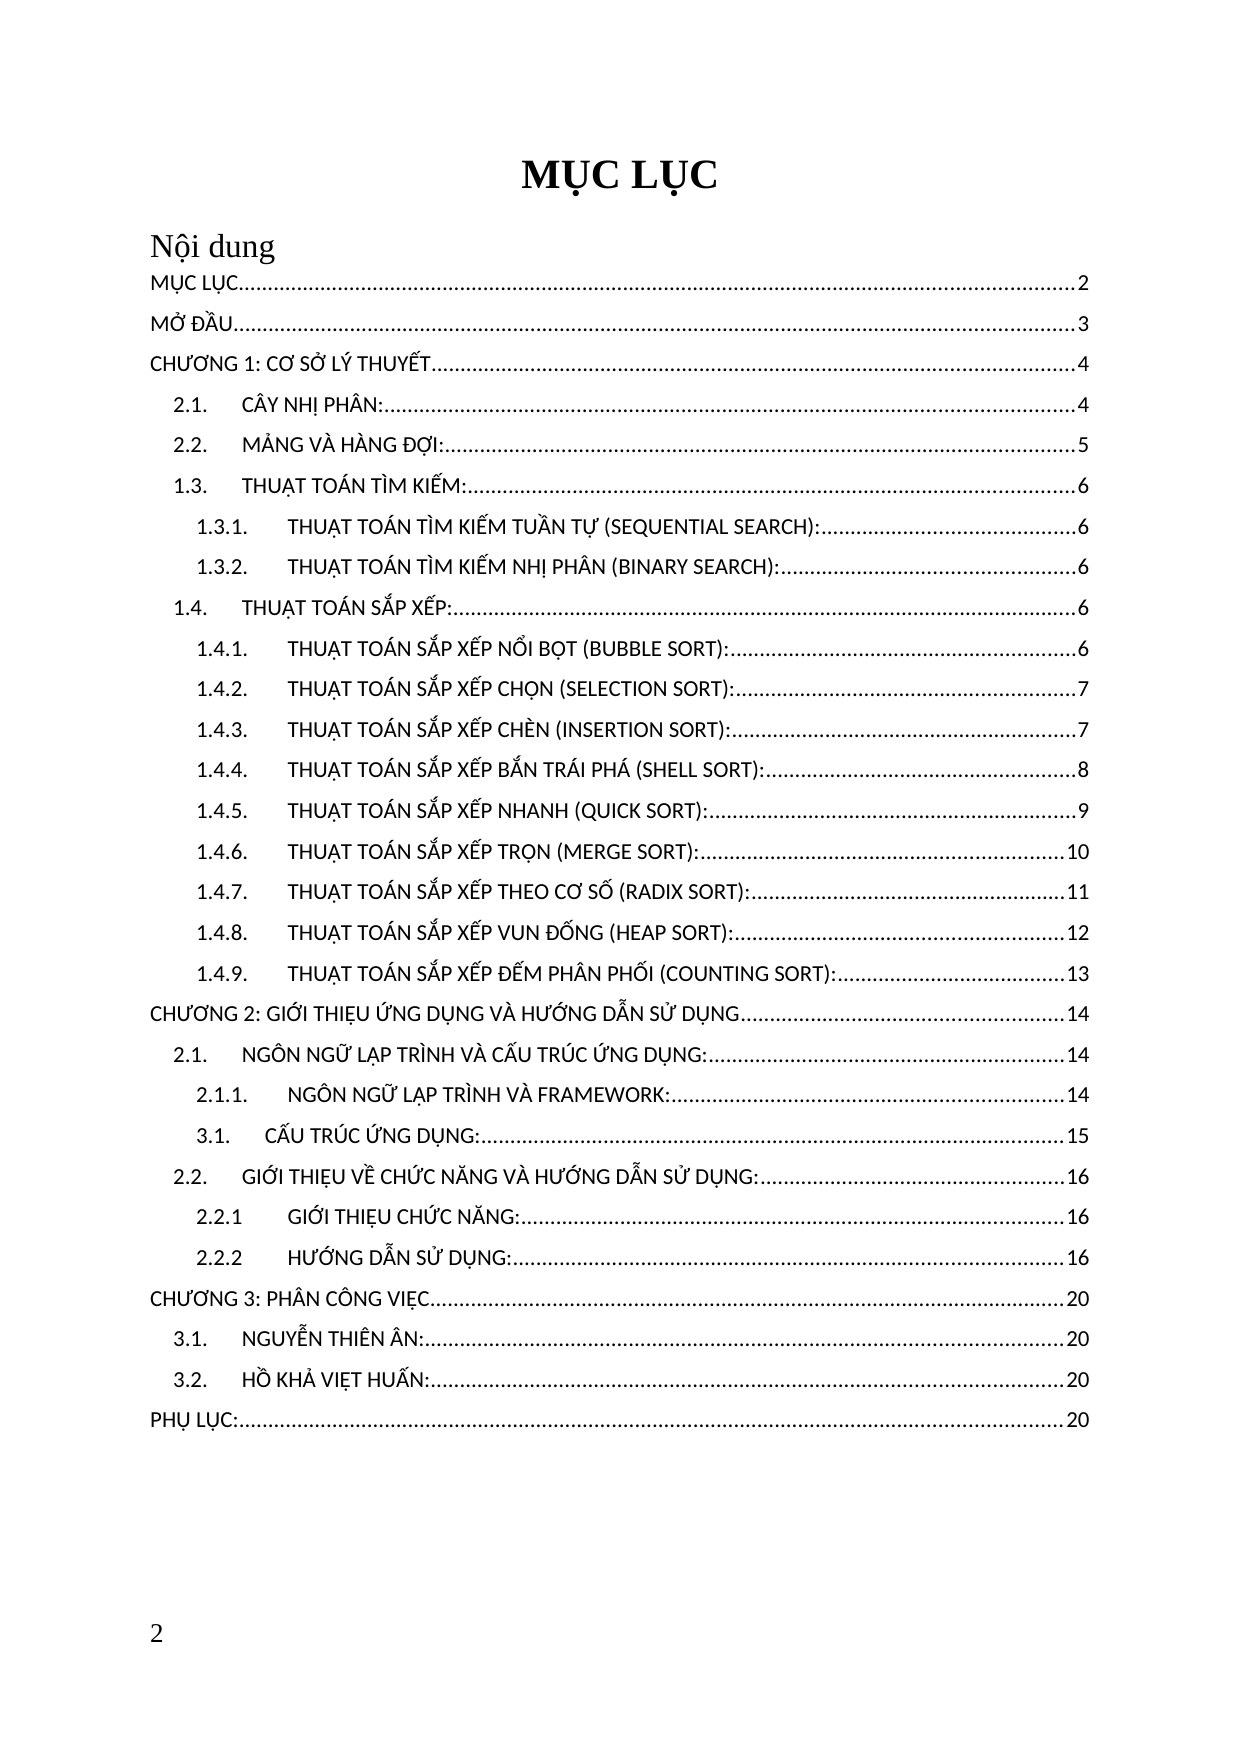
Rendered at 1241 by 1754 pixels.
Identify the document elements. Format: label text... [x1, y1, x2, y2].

subtitle MỤC LỤC [150, 150, 1090, 198]
